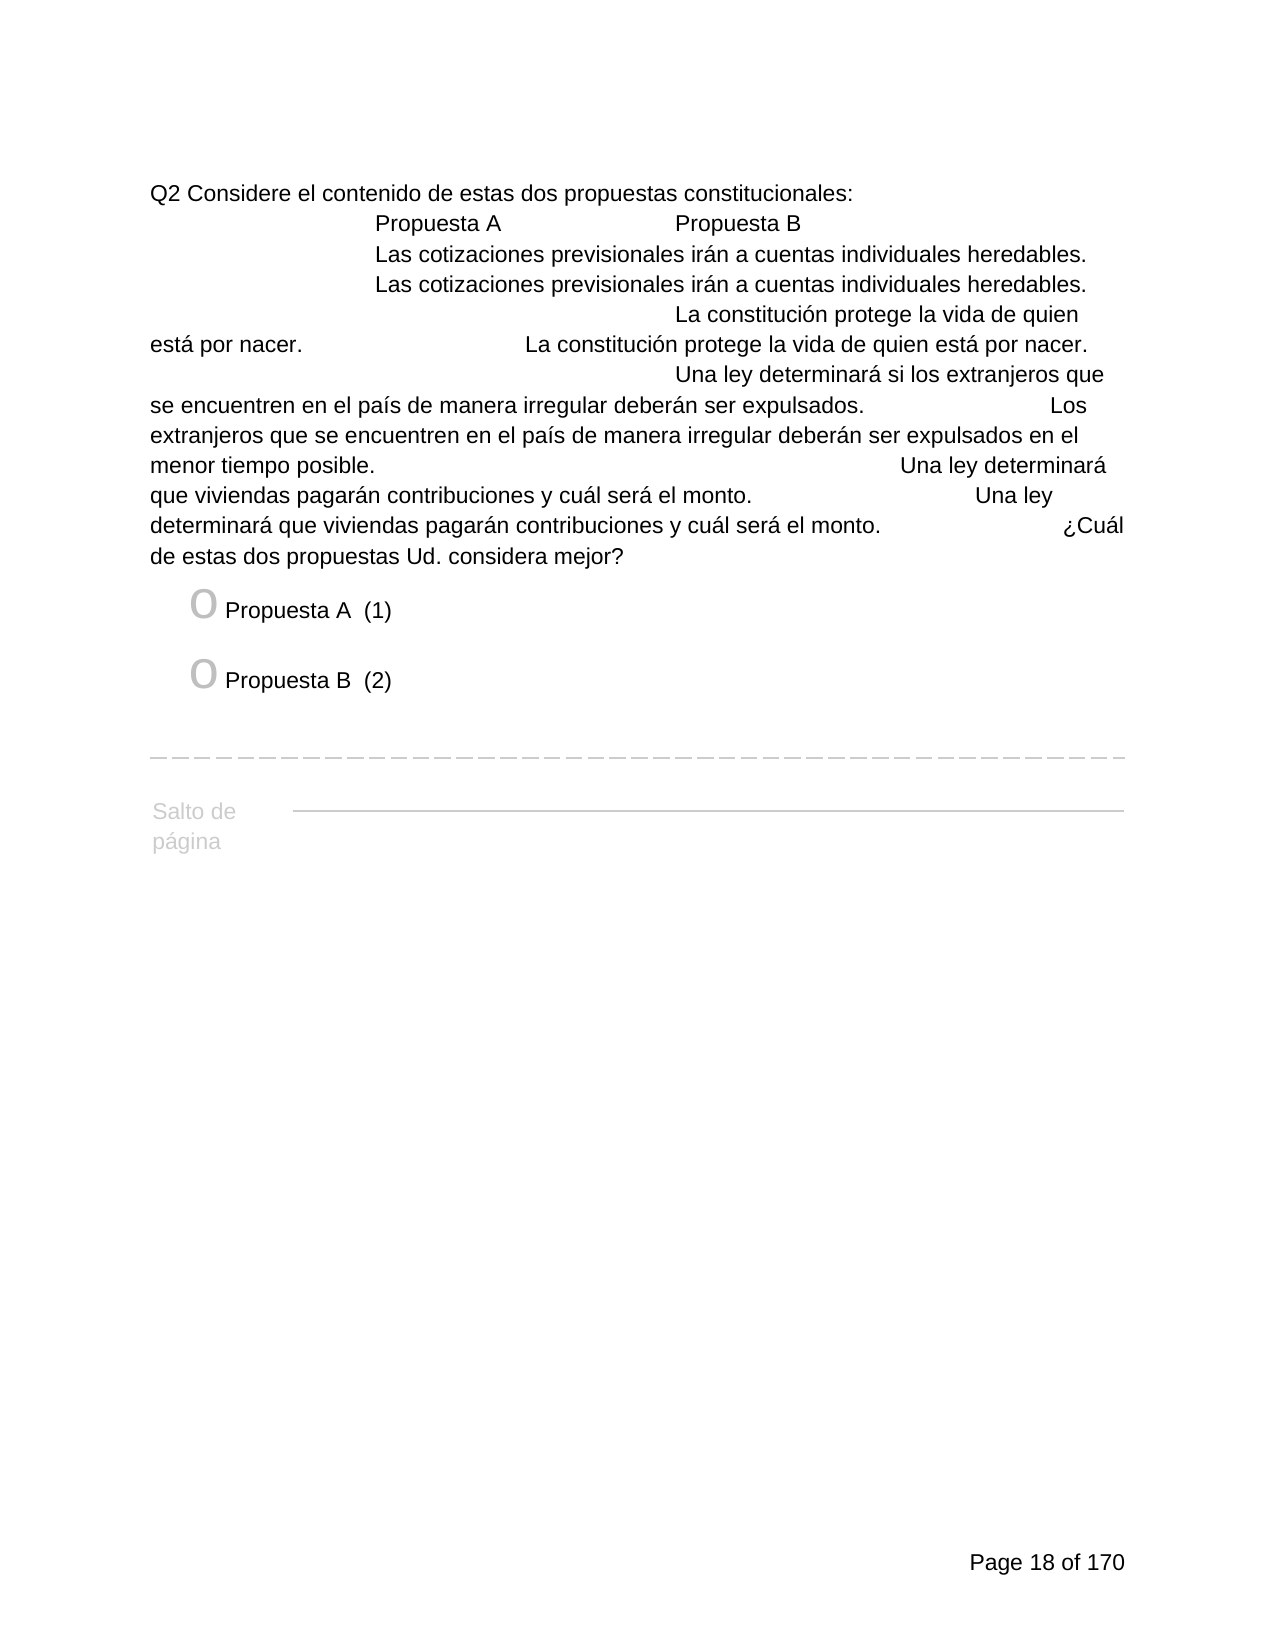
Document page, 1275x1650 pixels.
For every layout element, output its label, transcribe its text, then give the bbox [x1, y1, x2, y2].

list Propuesta B (2) [187, 643, 1125, 705]
table_header [292, 798, 1125, 858]
list Propuesta A (1) [187, 573, 1125, 634]
text Q2 Considere el contenido de estas dos propuestas constitucionales: Propuesta A Propuesta B Las cotizaciones previsionales irán a cuentas individuales heredables. Las cotizaciones previsionales irán a cuentas individuales heredables. La constitución protege la vida de quien está por nacer. La constitución protege la vida de quien está por nacer. Una ley determinará si los extranjeros que se encuentren en el país de manera irregular deberán ser expulsados. Los extranjeros que se encuentren en el país de manera irregular deberán ser expulsados en el menor tiempo posible. Una ley determinará que viviendas pagarán contribuciones y cuál será el monto. Una ley determinará que viviendas pagarán contribuciones y cuál será el monto. ¿Cuál de estas dos propuestas Ud. considera mejor? [150, 180, 1125, 569]
table_header Salto de página [151, 798, 292, 858]
